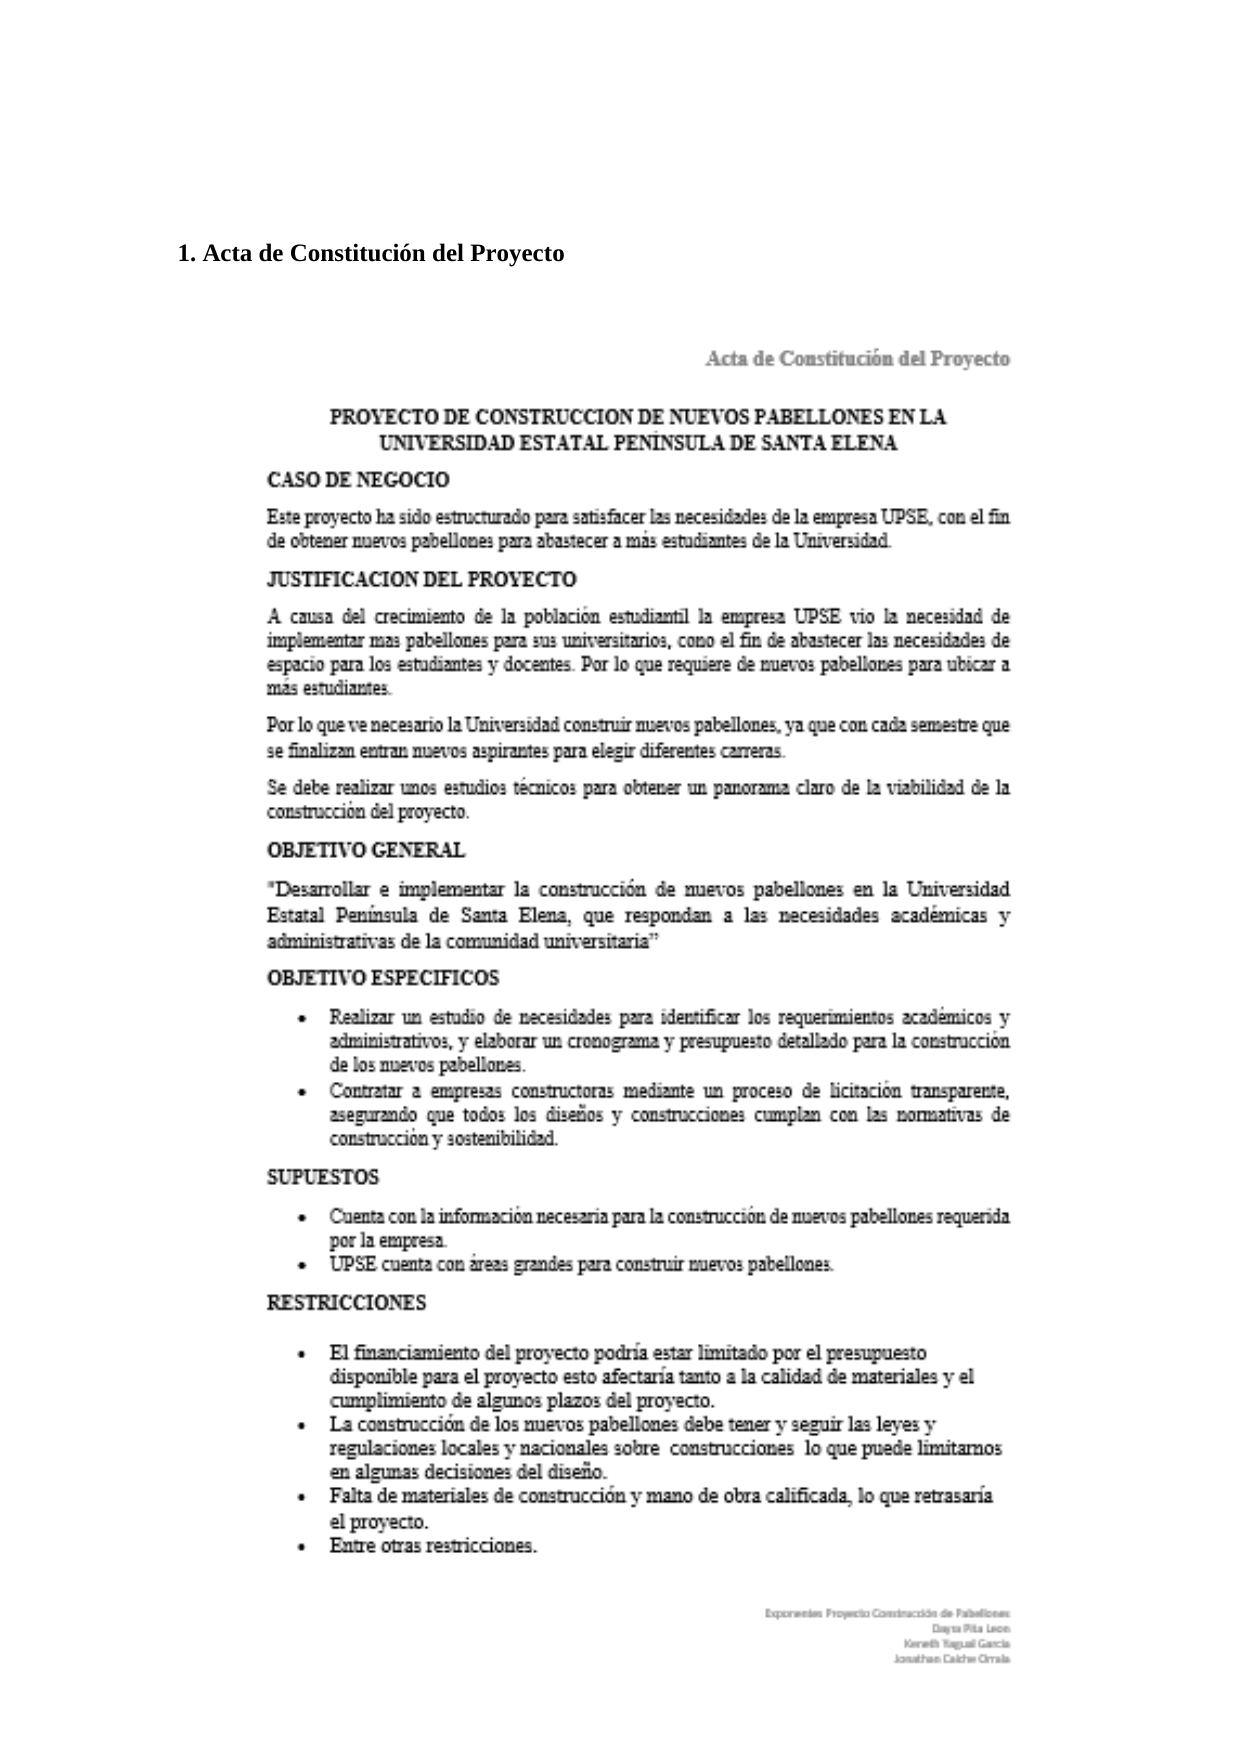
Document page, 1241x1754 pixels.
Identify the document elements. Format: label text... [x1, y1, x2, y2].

picture [156, 323, 1085, 1683]
text 1. Acta de Constitución del Proyecto [177, 238, 1063, 267]
